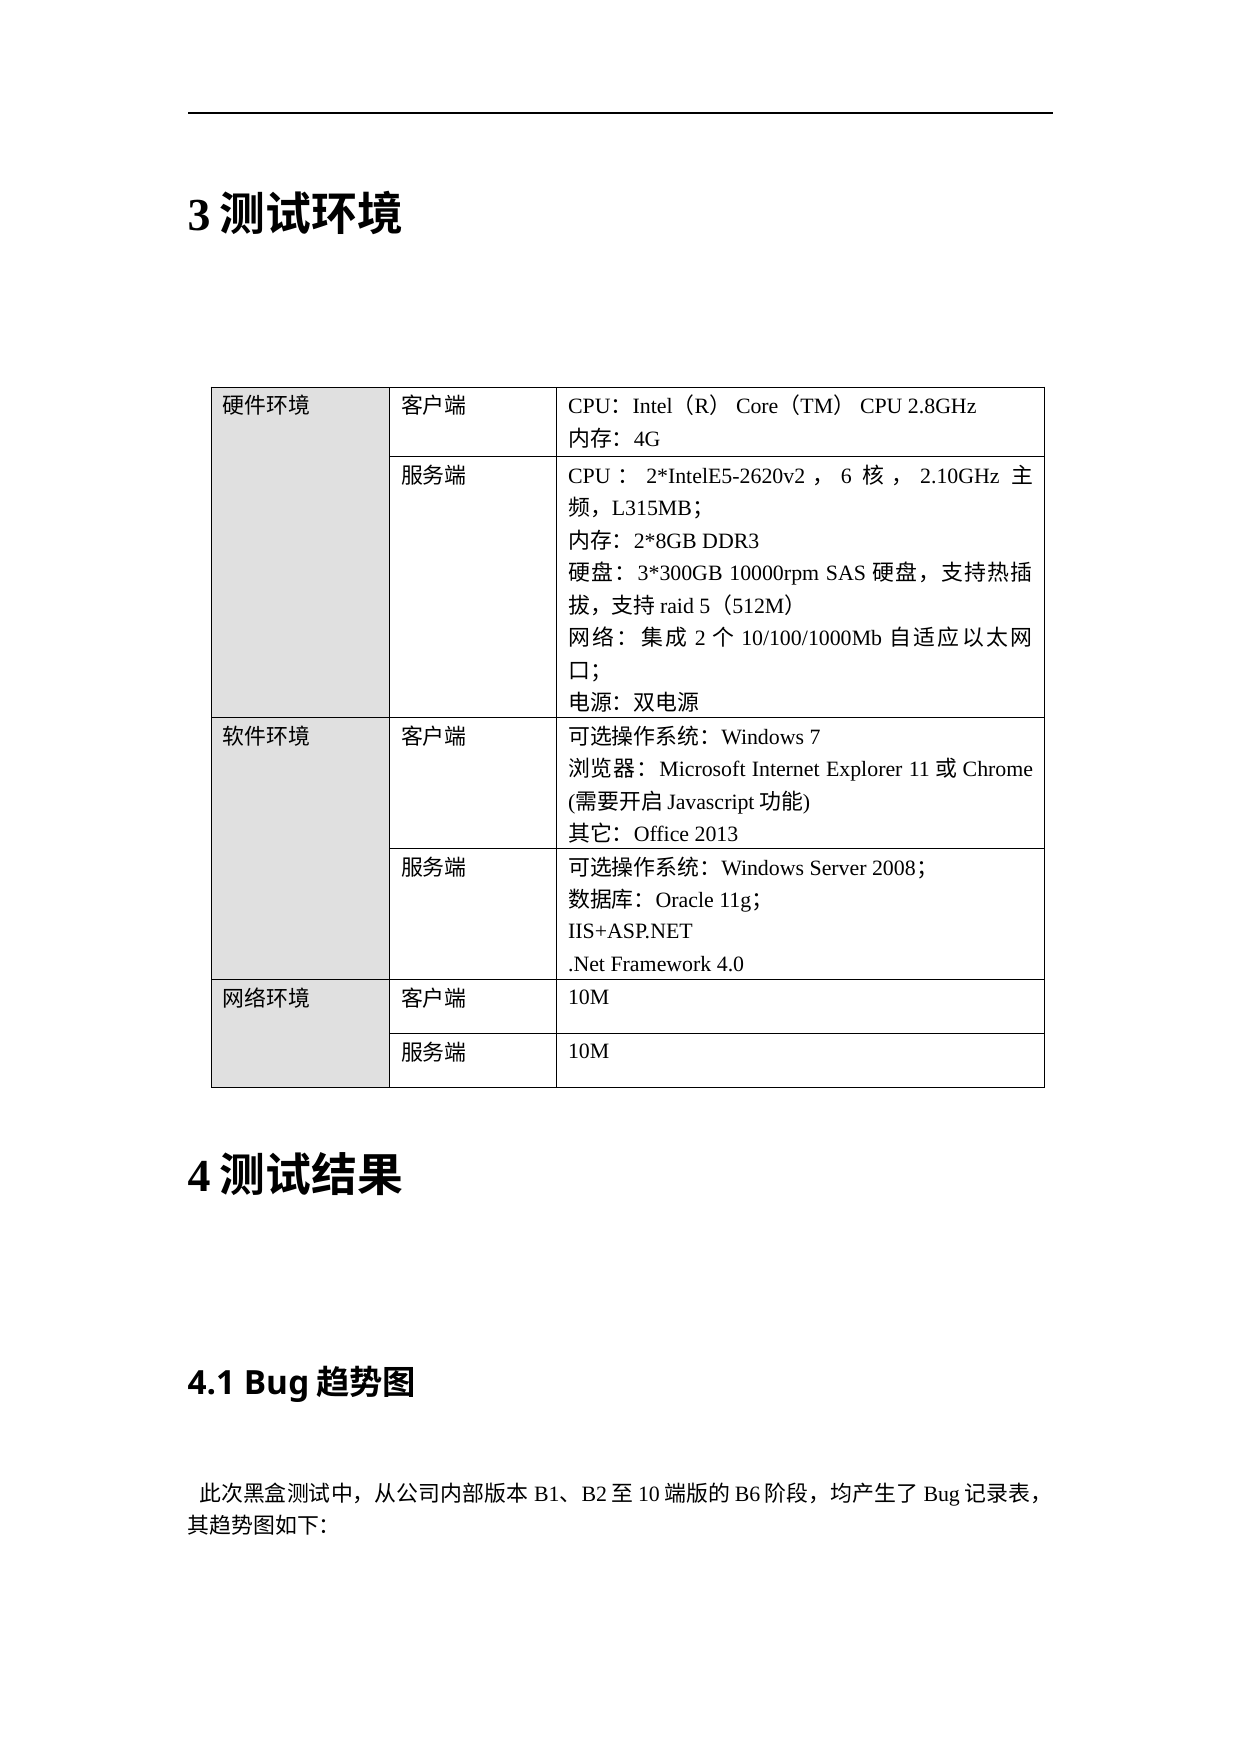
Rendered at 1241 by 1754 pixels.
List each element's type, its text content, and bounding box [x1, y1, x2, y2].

table_cell 服务端 [390, 849, 556, 979]
table_cell CPU：2*IntelE5-2620v2，6核，2.10GHz主频，L315MB； 内存：2*8GB DDR3 硬盘：3*300GB 10000rpm SAS硬盘，支持热插拔，支持raid 5（512M） 网络：集成2个10/100/1000Mb自适应以太网口； 电源：双电源 [557, 457, 1044, 717]
subtitle 4测试结果 [187, 1123, 1053, 1221]
subtitle 4.1 Bug趋势图 [187, 1348, 1053, 1413]
table_cell 10M [557, 980, 1044, 1033]
table_cell 可选操作系统：Windows 7 浏览器：Microsoft Internet Explorer 11或Chrome (需要开启Javascript功能) 其它：Office 2013 [557, 718, 1044, 848]
table_cell 客户端 [390, 718, 556, 848]
table_cell 可选操作系统：Windows Server 2008； 数据库：Oracle 11g； IIS+ASP.NET .Net Framework 4.0 [557, 849, 1044, 979]
table_header CPU：Intel（R） Core（TM） CPU 2.8GHz 内存：4G [557, 388, 1044, 456]
subtitle 3测试环境 [187, 162, 1053, 259]
table_cell 服务端 [390, 1034, 556, 1087]
text 此次黑盒测试中，从公司内部版本B1、B2至10端版的B6阶段，均产生了Bug记录表，其趋势图如下： [187, 1475, 1053, 1540]
table_cell 10M [557, 1034, 1044, 1087]
table_cell 服务端 [390, 457, 556, 717]
table_cell 软件环境 [212, 718, 389, 979]
table_header 客户端 [390, 388, 556, 456]
table_cell 客户端 [390, 980, 556, 1033]
table_cell 网络环境 [212, 980, 389, 1087]
table_header 硬件环境 [212, 388, 389, 717]
